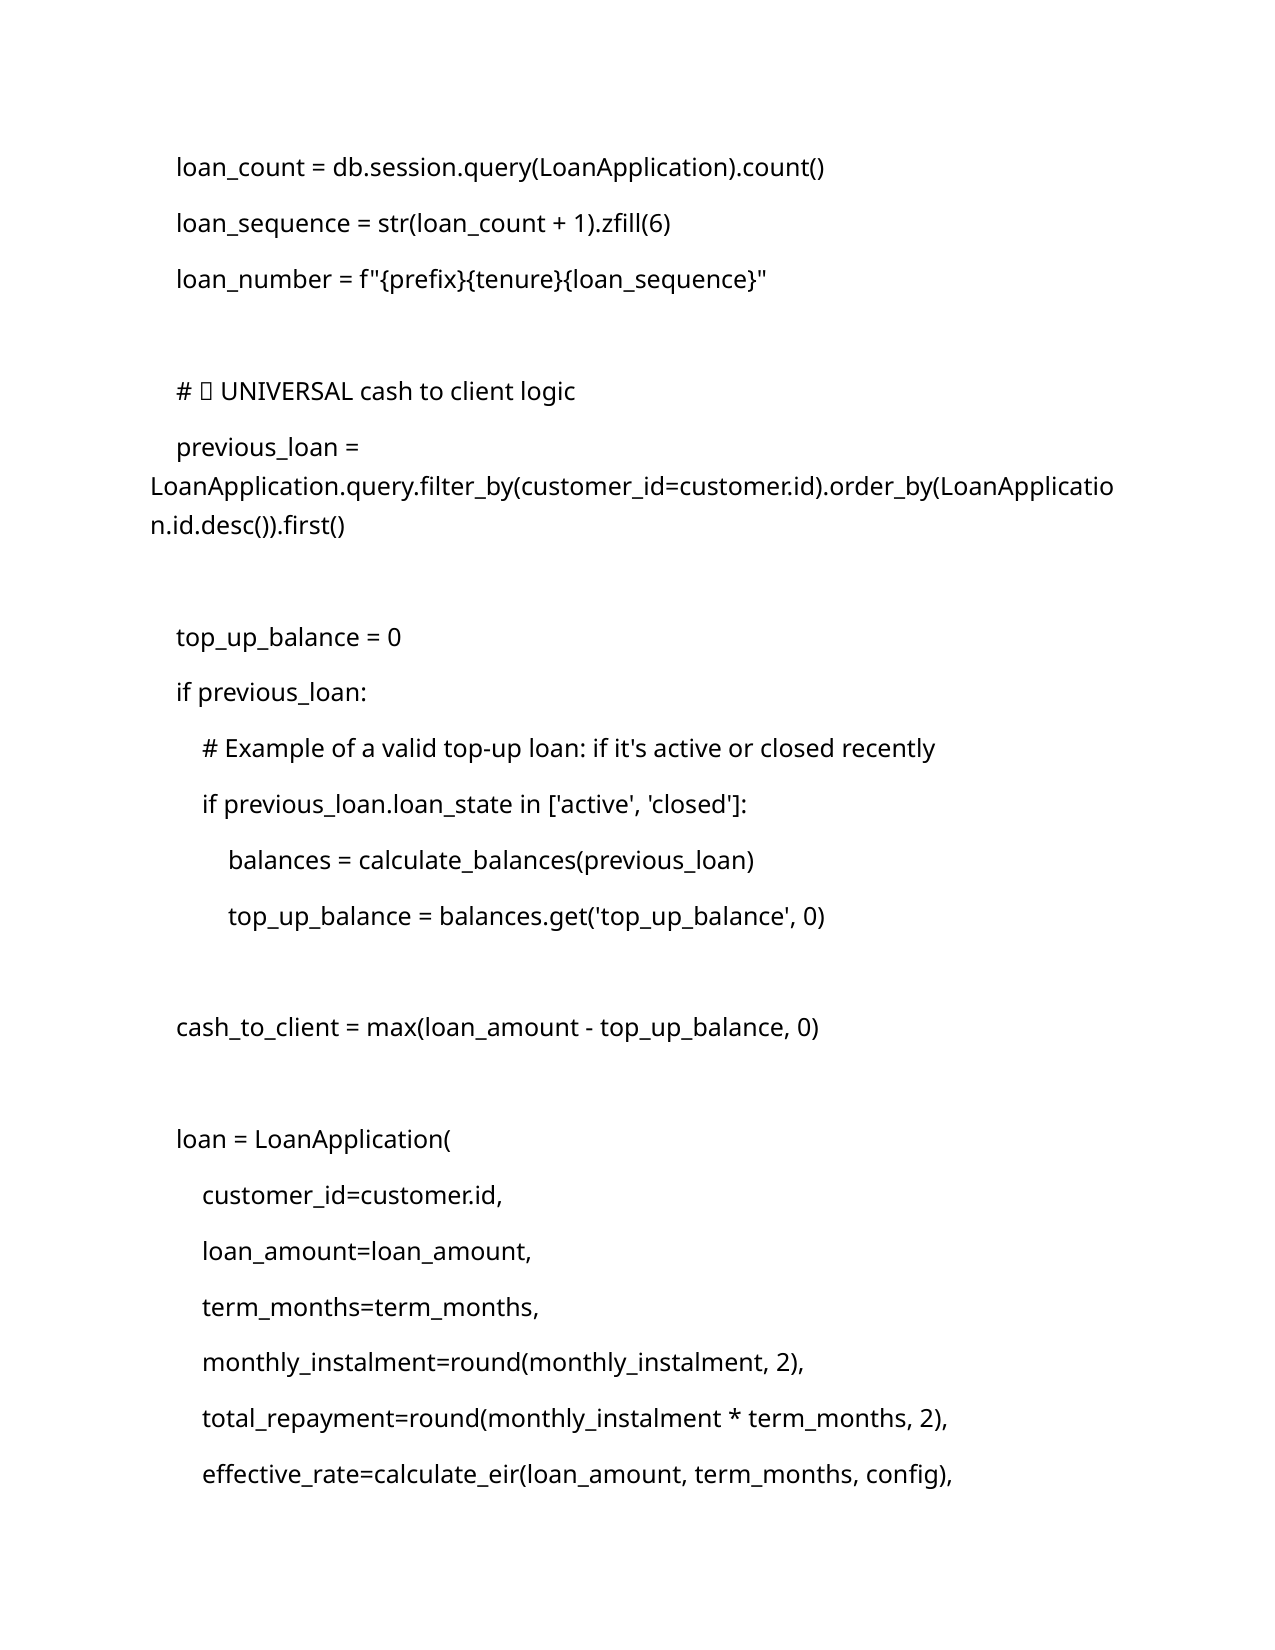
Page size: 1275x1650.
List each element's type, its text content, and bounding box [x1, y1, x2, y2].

text monthly_instalment=round(monthly_instalment, 2), [150, 1345, 1125, 1379]
text # Example of a valid top-up loan: if it's active or closed recently [150, 731, 1125, 765]
text top_up_balance = 0 [150, 619, 1125, 653]
text if previous_loan: [150, 675, 1125, 709]
text loan_count = db.session.query(LoanApplication).count() [150, 150, 1125, 184]
text effective_rate=calculate_eir(loan_amount, term_months, config), [150, 1457, 1125, 1491]
text total_repayment=round(monthly_instalment * term_months, 2), [150, 1401, 1125, 1435]
text term_months=term_months, [150, 1289, 1125, 1323]
text cash_to_client = max(loan_amount - top_up_balance, 0) [150, 1010, 1125, 1044]
text customer_id=customer.id, [150, 1177, 1125, 1212]
text previous_loan = LoanApplication.query.filter_by(customer_id=customer.id).order_by(LoanApplication.id.desc()).first() [150, 429, 1125, 542]
text loan_sequence = str(loan_count + 1).zfill(6) [150, 206, 1125, 240]
text # 🧠 UNIVERSAL cash to client logic [150, 373, 1125, 407]
text top_up_balance = balances.get('top_up_balance', 0) [150, 898, 1125, 932]
text if previous_loan.loan_state in ['active', 'closed']: [150, 787, 1125, 821]
text loan = LoanApplication( [150, 1122, 1125, 1156]
text loan_amount=loan_amount, [150, 1233, 1125, 1267]
text loan_number = f"{prefix}{tenure}{loan_sequence}" [150, 262, 1125, 296]
text balances = calculate_balances(previous_loan) [150, 842, 1125, 877]
